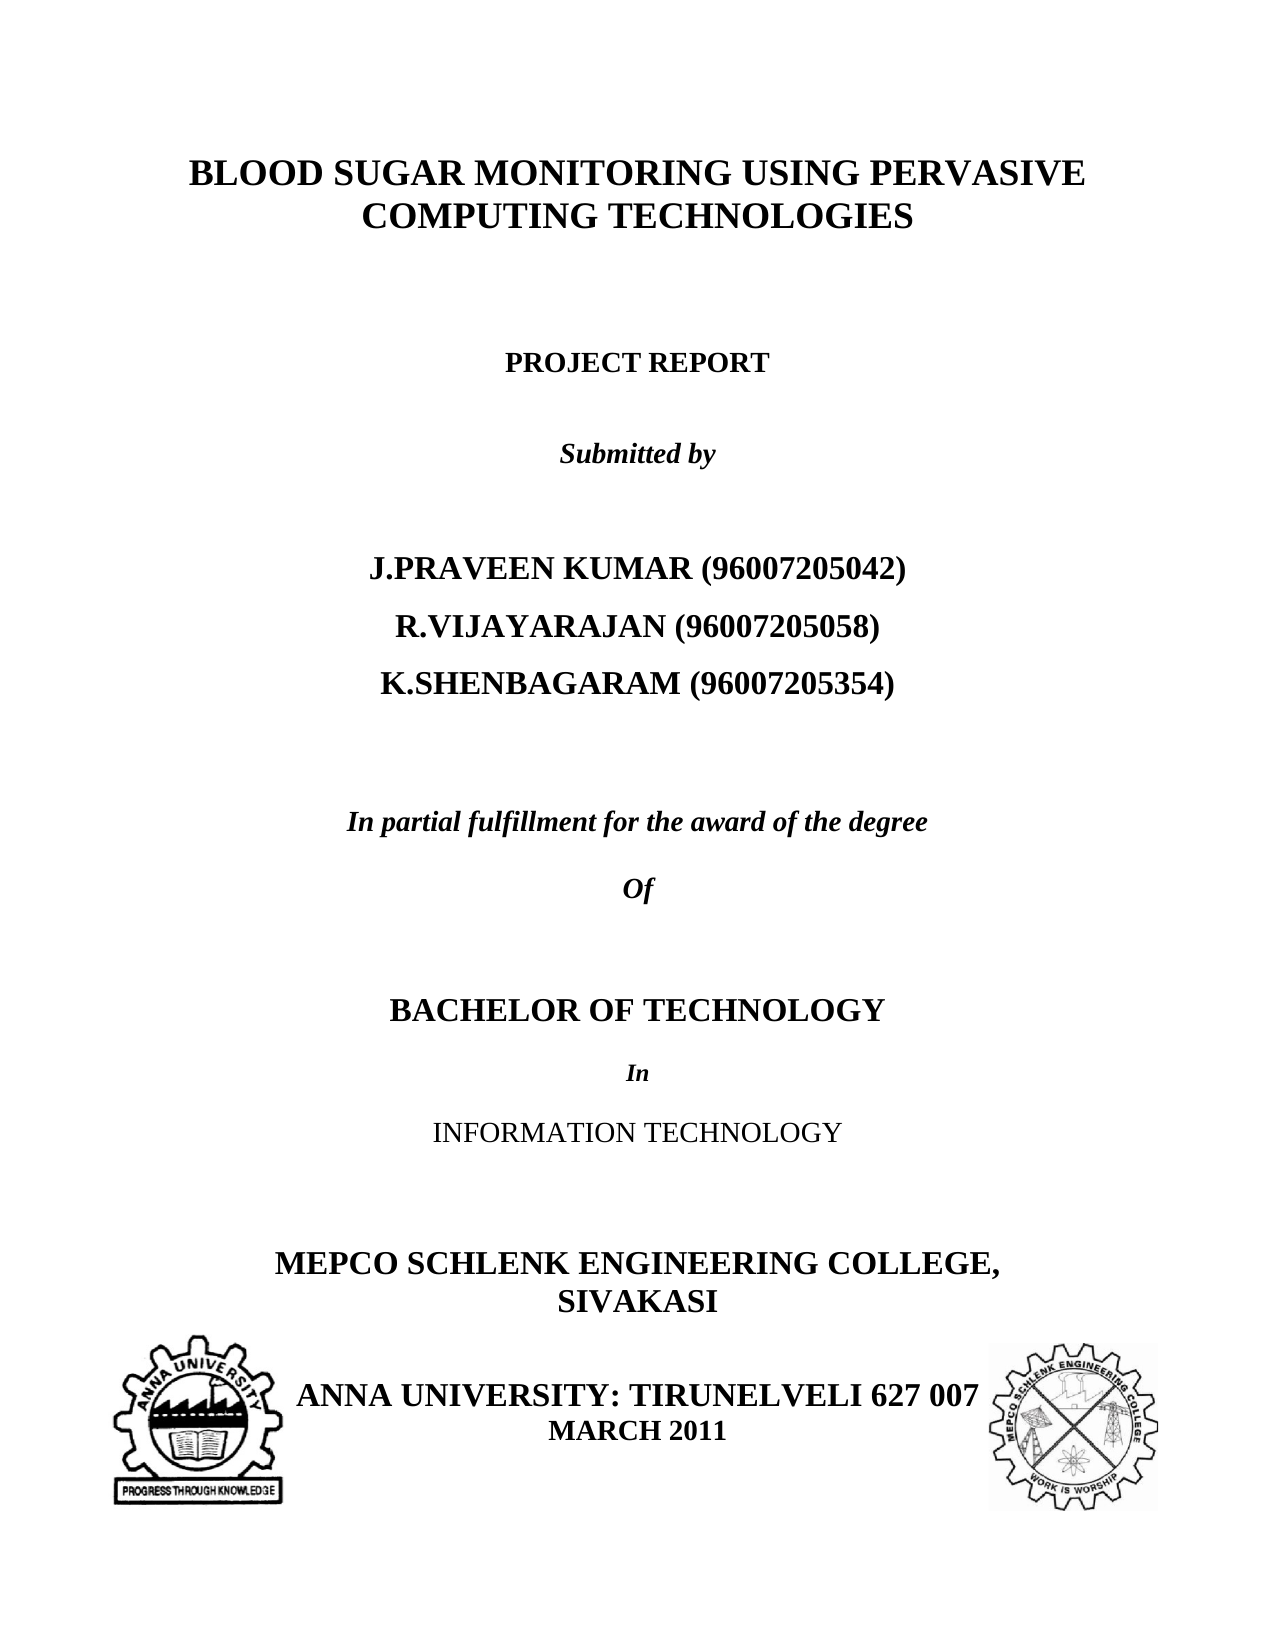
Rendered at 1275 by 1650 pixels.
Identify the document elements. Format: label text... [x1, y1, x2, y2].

text R.VIJAYARAJAN (96007205058) [150, 606, 1125, 644]
text BLOOD SUGAR MONITORING USING PERVASIVE [150, 150, 1125, 193]
text In [150, 1058, 1125, 1087]
text ANNA UNIVERSITY: TIRUNELVELI 627 007 [150, 1377, 1125, 1413]
picture [102, 1323, 290, 1511]
picture [988, 1343, 1159, 1511]
text INFORMATION TECHNOLOGY [150, 1115, 1125, 1149]
text COMPUTING TECHNOLOGIES [150, 193, 1125, 236]
text MARCH 2011 [150, 1413, 1125, 1447]
text J.PRAVEEN KUMAR (96007205042) [150, 548, 1125, 587]
text In partial fulfillment for the award of the degree [150, 804, 1125, 838]
text MEPCO SCHLENK ENGINEERING COLLEGE, [150, 1243, 1125, 1281]
text PROJECT REPORT [150, 345, 1125, 379]
text Of [150, 871, 1125, 905]
text SIVAKASI [150, 1282, 1125, 1320]
text Submitted by [150, 436, 1125, 470]
text BACHELOR OF TECHNOLOGY [150, 991, 1125, 1029]
text K.SHENBAGARAM (96007205354) [150, 663, 1125, 702]
